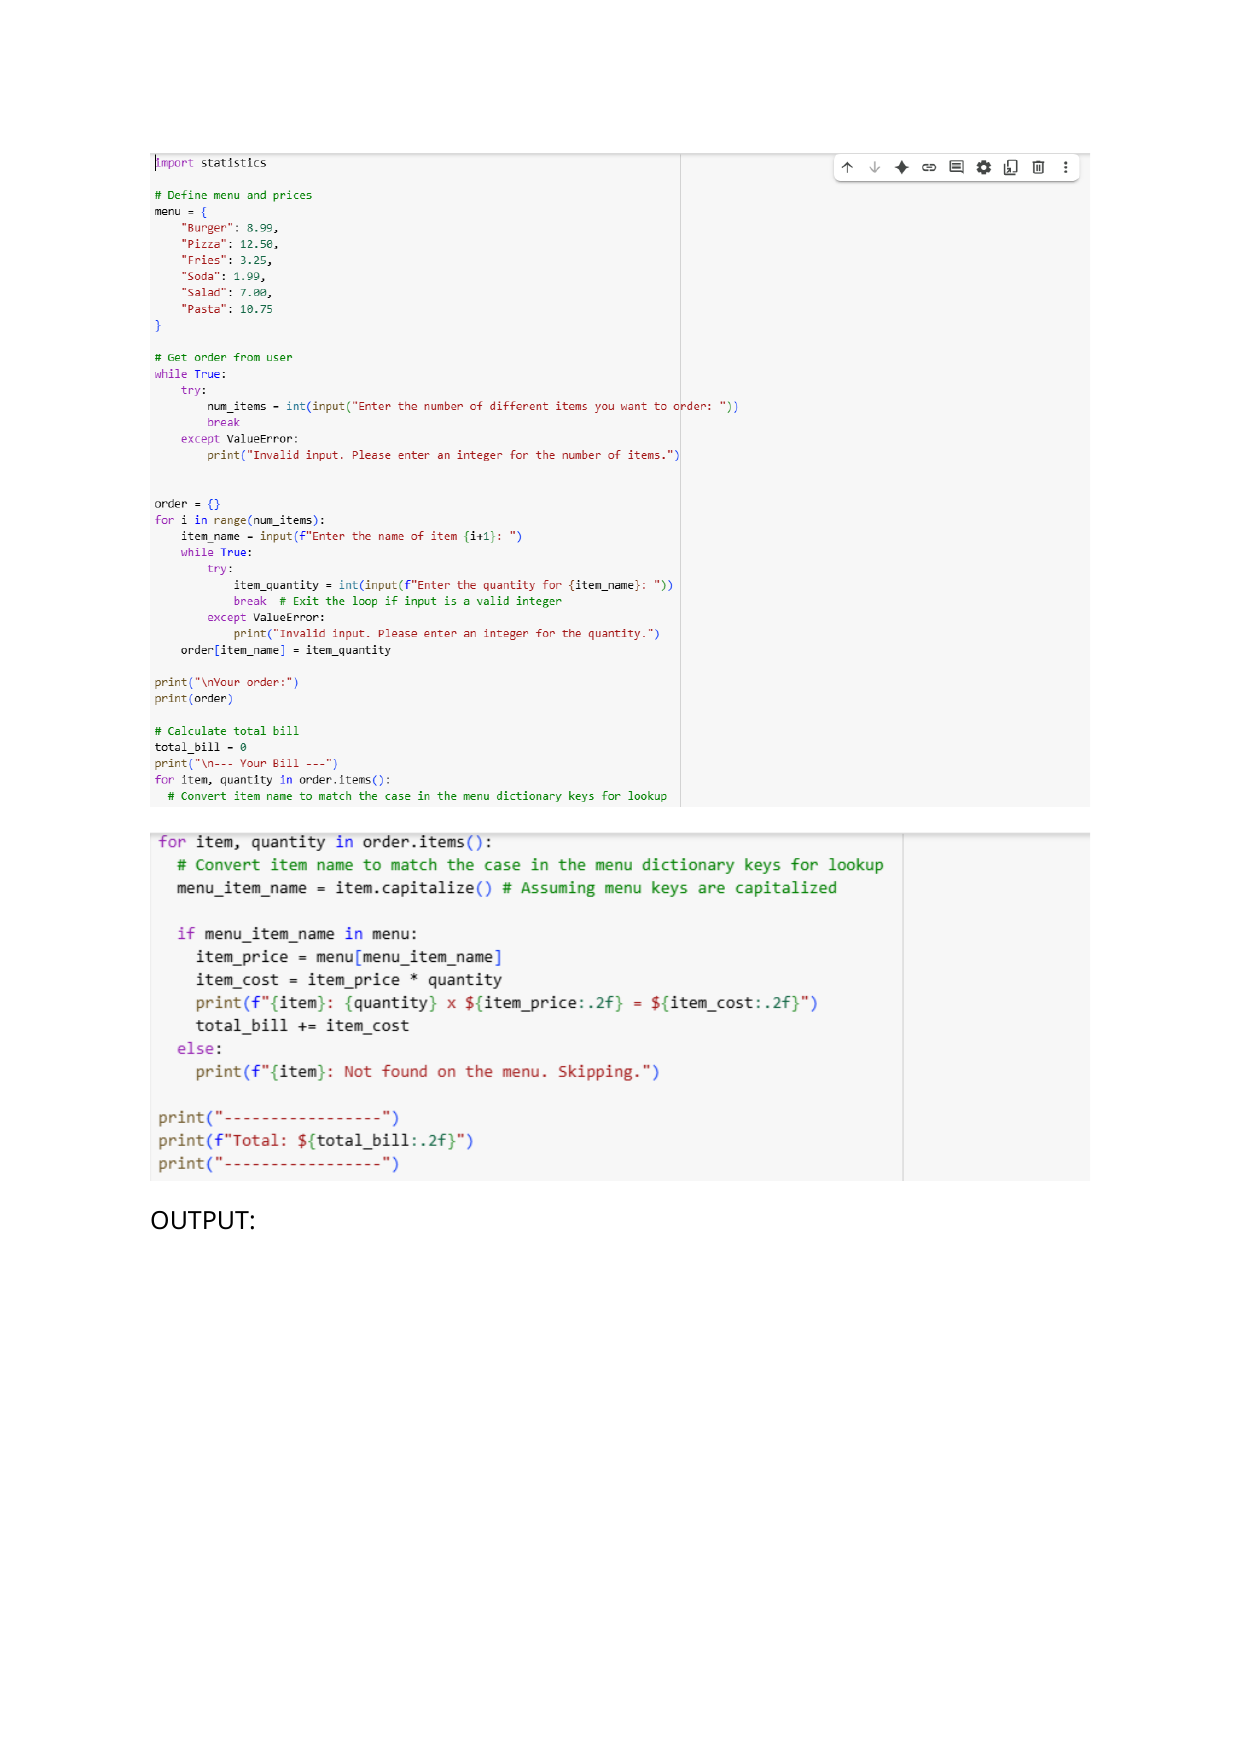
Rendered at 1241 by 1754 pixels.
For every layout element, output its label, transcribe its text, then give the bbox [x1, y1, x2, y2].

picture [150, 828, 1091, 1181]
picture [150, 150, 1091, 807]
text OUTPUT: [150, 1202, 1090, 1236]
